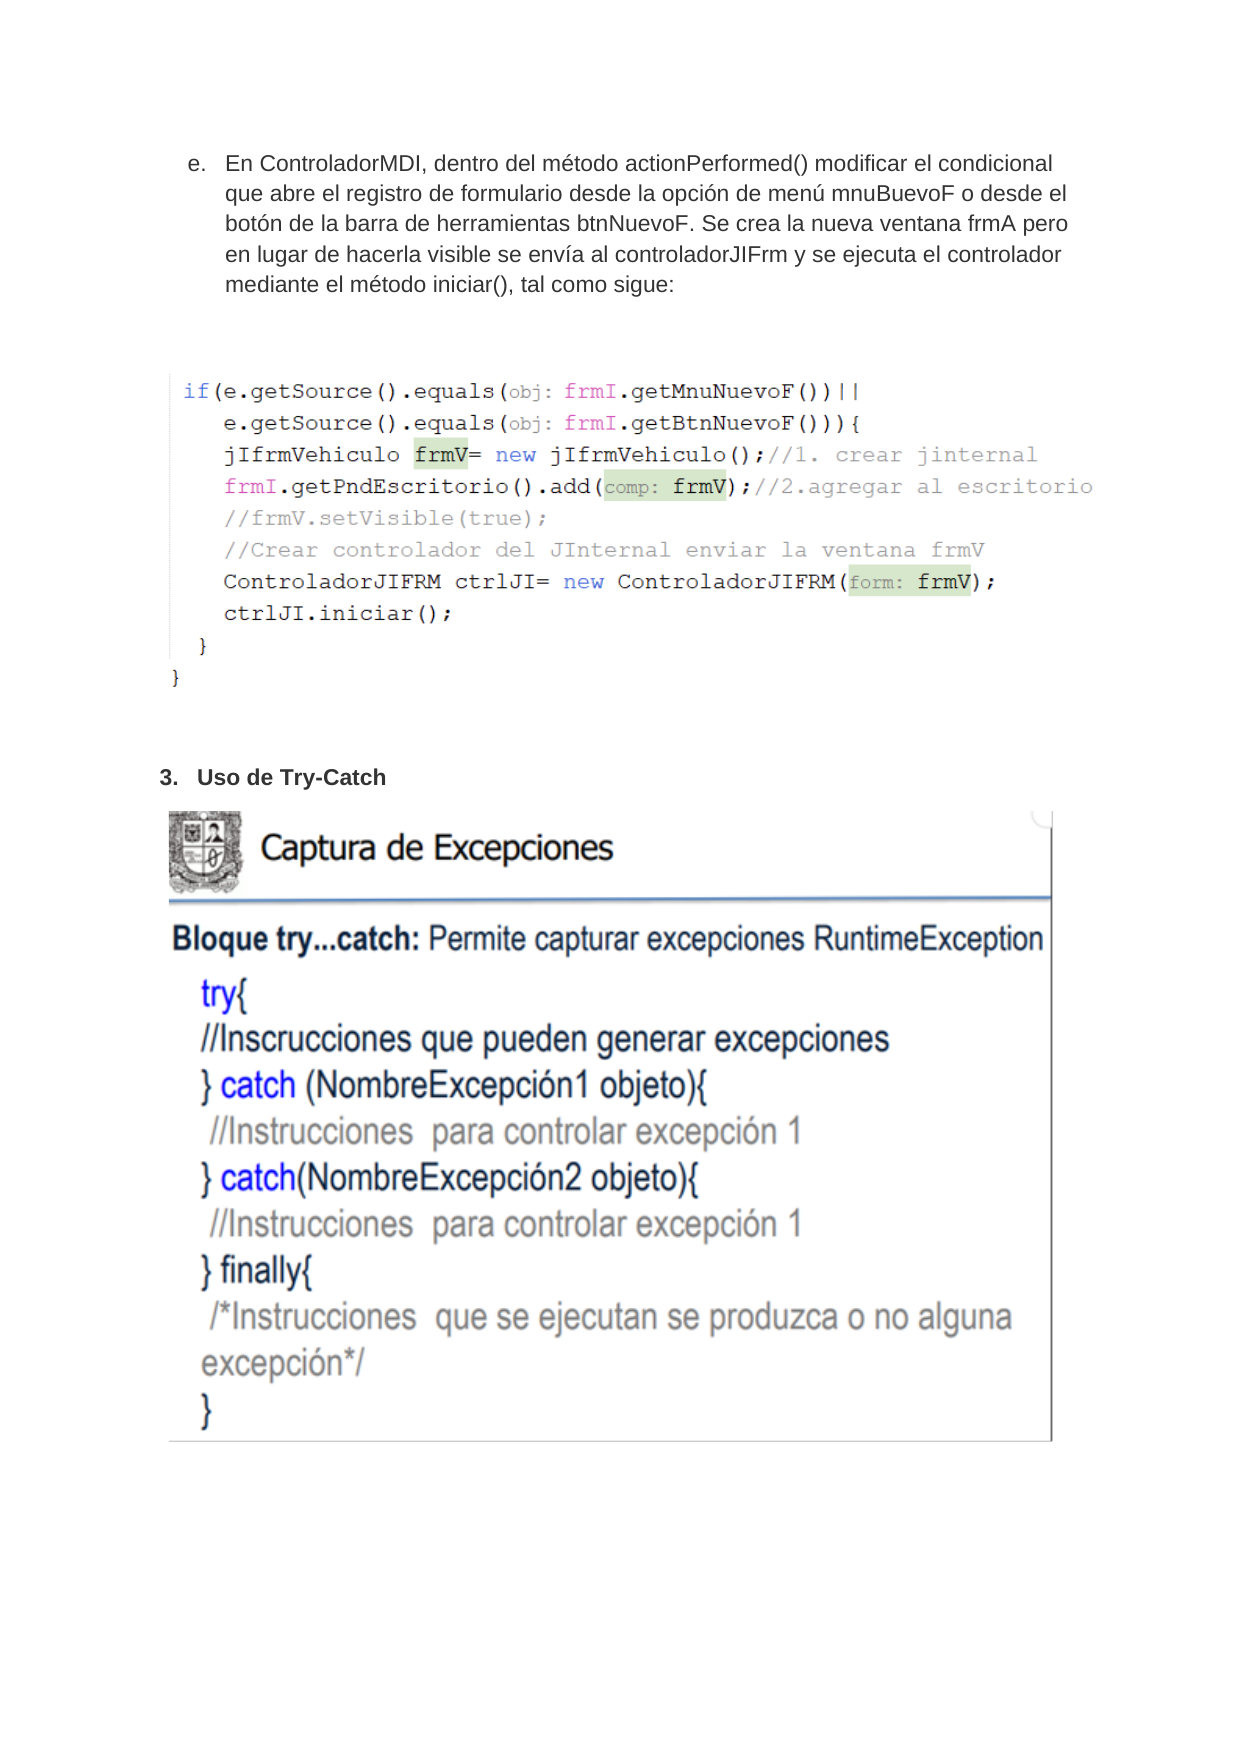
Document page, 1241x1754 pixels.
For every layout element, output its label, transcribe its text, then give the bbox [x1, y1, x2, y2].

list Uso de Try-Catch [159, 764, 1090, 790]
list En ControladorMDI, dentro del método actionPerformed() modificar el condicional que abre el registro de formulario desde la opción de menú mnuBuevoF o desde el botón de la barra de herramientas btnNuevoF. Se crea la nueva ventana frmA pero en lugar de hacerla visible se envía al controladorJIFrm y se ejecuta el controlador mediante el método iniciar(), tal como sigue: [187, 150, 1090, 297]
